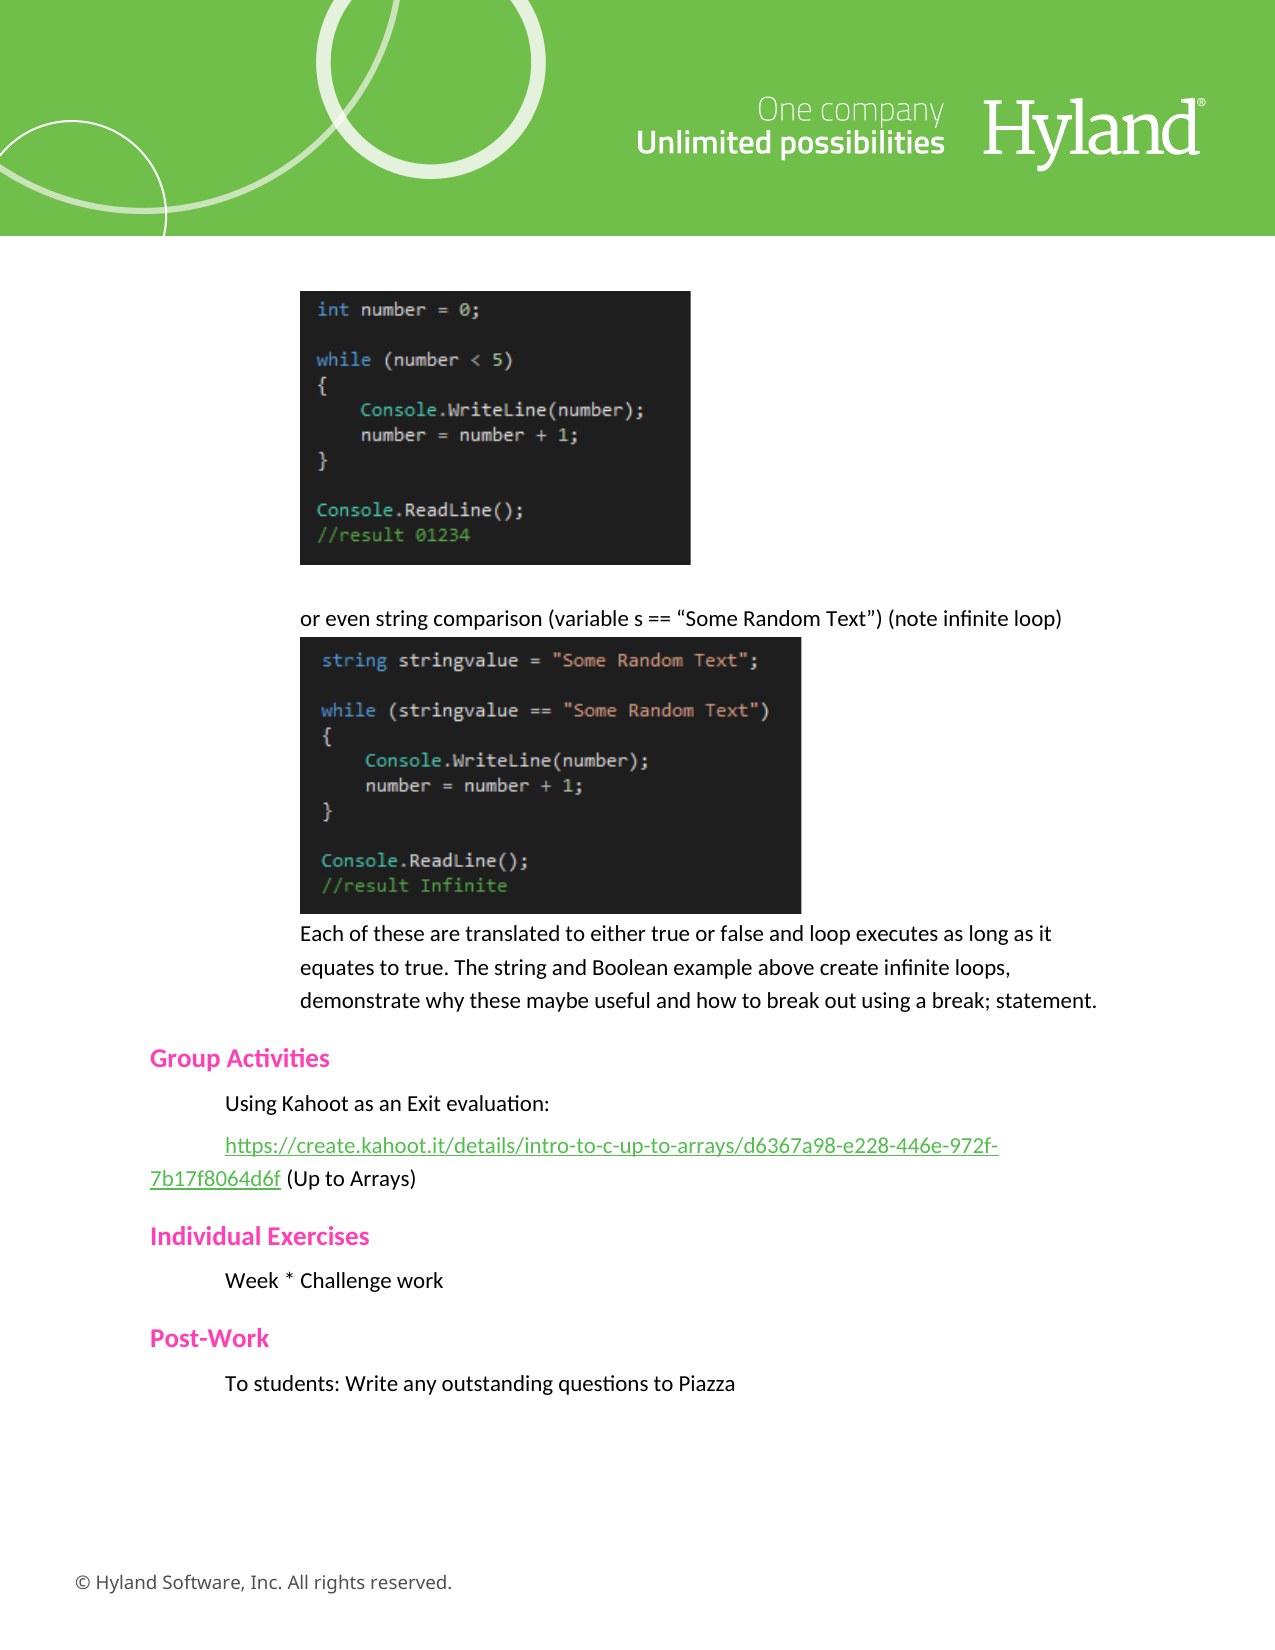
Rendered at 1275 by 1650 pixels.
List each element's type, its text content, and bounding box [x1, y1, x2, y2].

list Each of these are translated to either true or false and loop executes as long as it equates to true. The string and Boolean example above create infinite loops, demonstrate why these maybe useful and how to break out using a break; statement. [300, 919, 1125, 1014]
subtitle Post-Work [150, 1321, 1125, 1354]
text Week * Challenge work [150, 1267, 1125, 1294]
picture [300, 291, 691, 565]
text To students: Write any outstanding questions to Piazza [150, 1369, 1125, 1397]
text https://create.kahoot.it/details/intro-to-c-up-to-arrays/d6367a98-e228-446e-972f-7b17f8064d6f (Up to Arrays) [150, 1131, 1125, 1192]
list or even string comparison (variable s == “Some Random Text”) (note infinite loop) [300, 604, 1125, 632]
subtitle Individual Exercises [150, 1219, 1125, 1252]
text Using Kahoot as an Exit evaluation: [150, 1089, 1125, 1117]
subtitle Group Activities [150, 1041, 1125, 1074]
picture [0, 0, 1275, 236]
picture [300, 637, 802, 914]
